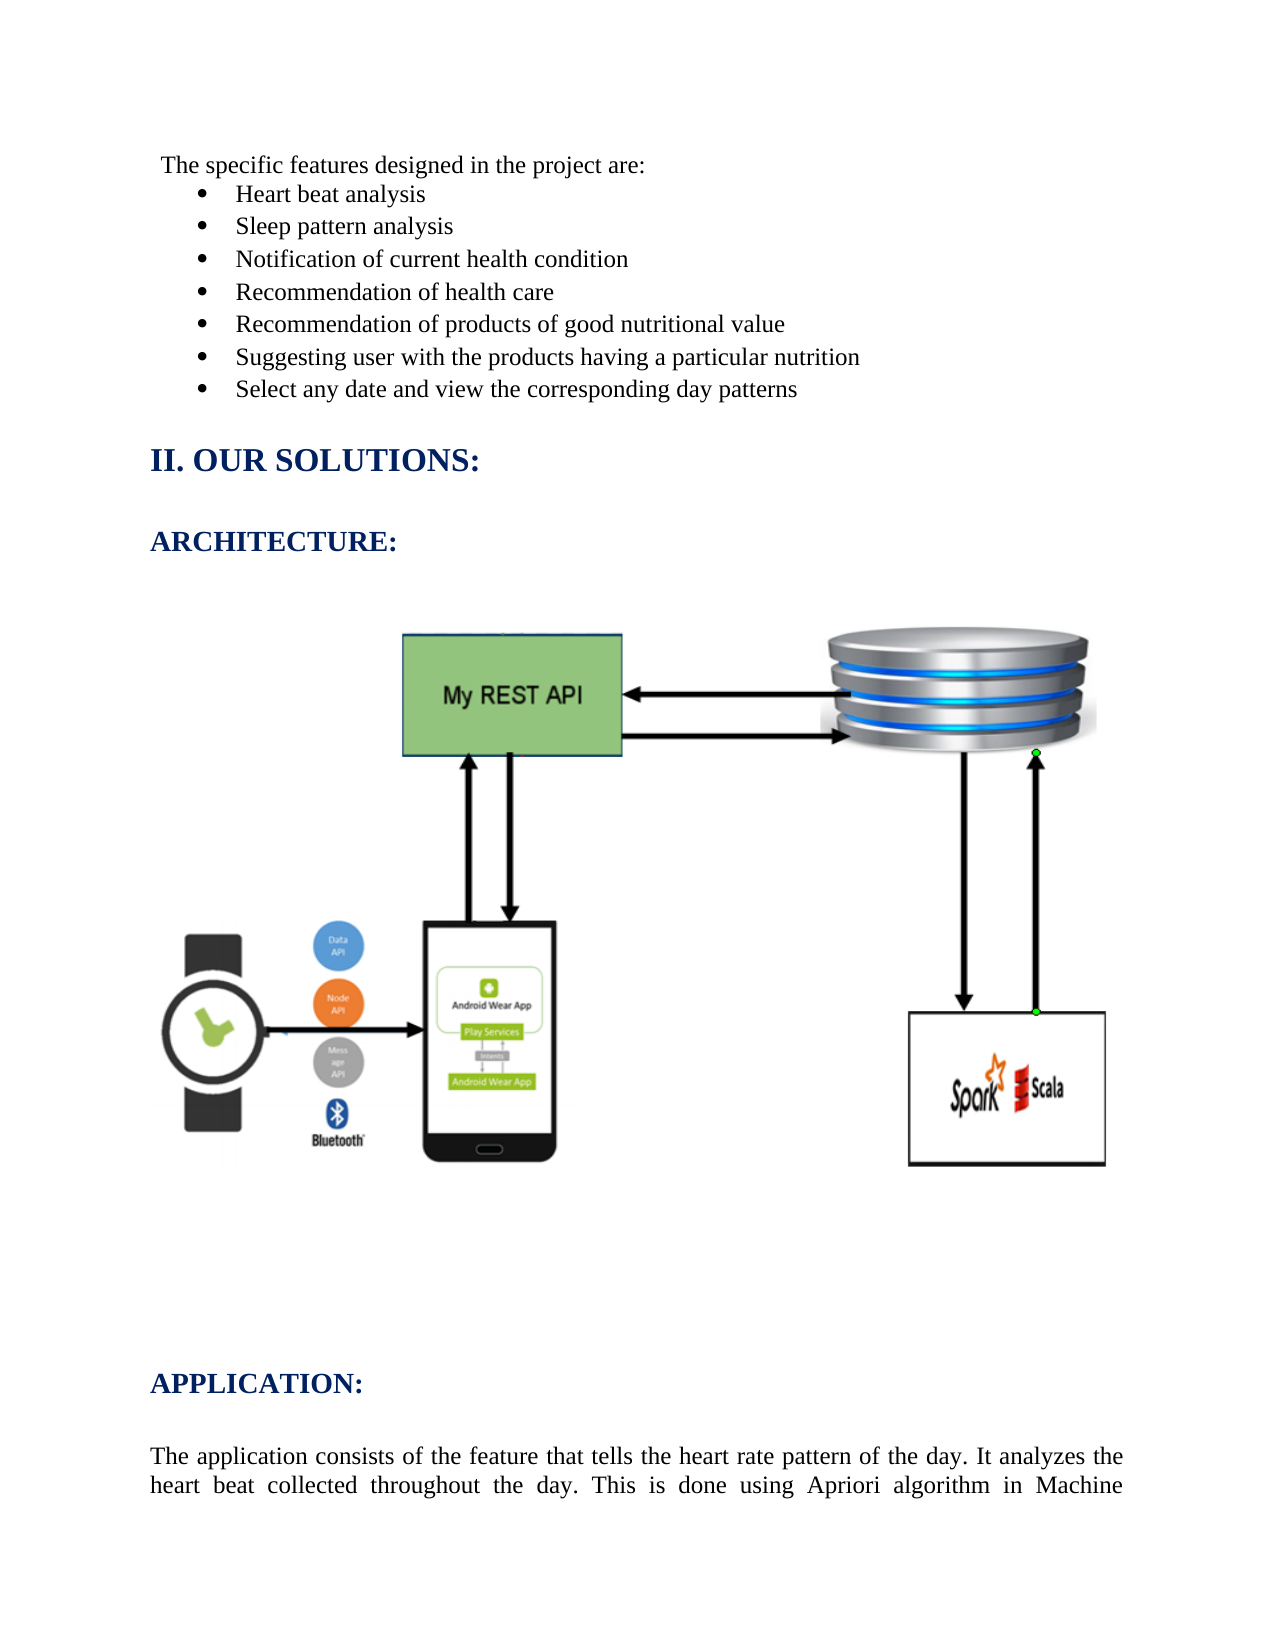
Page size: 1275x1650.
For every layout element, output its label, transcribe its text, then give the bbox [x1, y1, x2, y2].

list Recommendation of health care [198, 277, 1125, 306]
list Recommendation of products of good nutritional value [198, 309, 1125, 338]
list Sleep pattern analysis [198, 211, 1125, 240]
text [150, 1441, 1125, 1499]
list Notification of current health condition [198, 244, 1125, 273]
list Select any date and view the corresponding day patterns [198, 374, 1125, 403]
text II. OUR SOLUTIONS: [150, 440, 1125, 478]
picture [150, 598, 1125, 1176]
text APPLICATION: [150, 1367, 1125, 1400]
list Heart beat analysis [198, 179, 1125, 207]
list Suggesting user with the products having a particular nutrition [198, 342, 1125, 371]
text ARCHITECTURE: [150, 524, 1125, 558]
text The specific features designed in the project are: [160, 150, 1054, 179]
